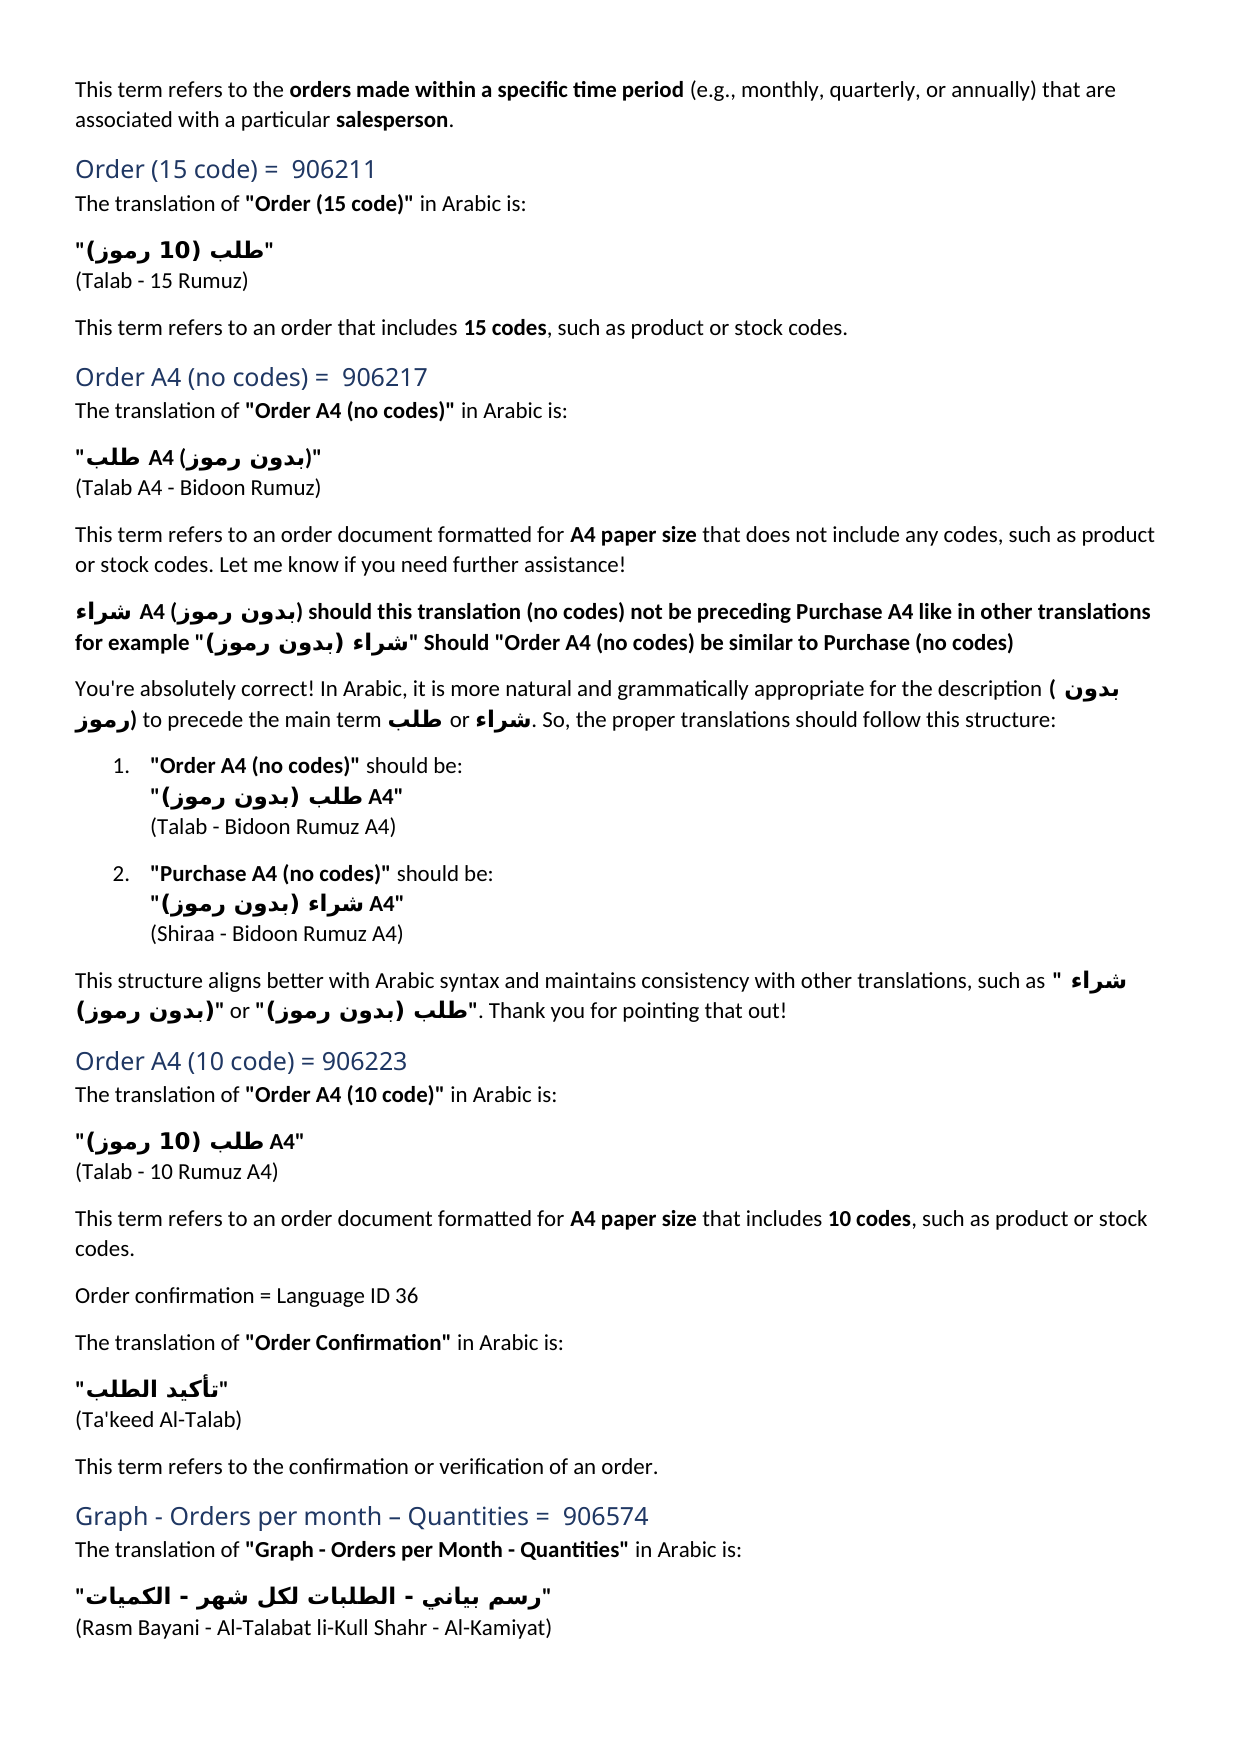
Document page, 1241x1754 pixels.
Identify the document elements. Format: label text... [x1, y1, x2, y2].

text This term refers to an order document formatted for A4 paper size that includes 10 codes, such as product or stock codes. [75, 1204, 1165, 1262]
text This term refers to an order that includes 15 codes, such as product or stock codes. [75, 313, 1165, 341]
text "طلب A4 (بدون رموز)" (Talab A4 - Bidoon Rumuz) [75, 443, 1165, 502]
text شراء A4 (بدون رموز) should this translation (no codes) not be preceding Purchase A4 like in other translations for example "شراء (بدون رموز)" Should "Order A4 (no codes) be similar to Purchase (no codes) [75, 597, 1165, 656]
subtitle Order A4 (10 code) = 906223 [75, 1043, 1165, 1077]
text This term refers to the orders made within a specific time period (e.g., monthly, quarterly, or annually) that are associated with a particular salesperson. [75, 75, 1165, 133]
text "طلب (10 رموز) A4" (Talab - 10 Rumuz A4) [75, 1127, 1165, 1185]
text This structure aligns better with Arabic syntax and maintains consistency with other translations, such as "شراء (بدون رموز)" or "طلب (بدون رموز)". Thank you for pointing that out! [75, 966, 1165, 1024]
text The translation of "Order A4 (no codes)" in Arabic is: [75, 396, 1165, 424]
text You're absolutely correct! In Arabic, it is more natural and grammatically appropriate for the description (بدون رموز) to precede the main term طلب or شراء. So, the proper translations should follow this structure: [75, 674, 1165, 733]
text Order confirmation = Language ID 36 [75, 1281, 1165, 1309]
text This term refers to the confirmation or verification of an order. [75, 1452, 1165, 1480]
subtitle Graph - Orders per month – Quantities = 906574 [75, 1499, 1165, 1533]
list "Order A4 (no codes)" should be: "طلب (بدون رموز) A4" (Talab - Bidoon Rumuz A4) [112, 752, 1165, 840]
list "Purchase A4 (no codes)" should be: "شراء (بدون رموز) A4" (Shiraa - Bidoon Rumuz A4) [112, 859, 1165, 947]
text "رسم بياني - الطلبات لكل شهر - الكميات" (Rasm Bayani - Al-Talabat li-Kull Shahr - Al-Kamiyat) [75, 1582, 1165, 1641]
text "طلب (10 رموز)" (Talab - 15 Rumuz) [75, 236, 1165, 294]
text The translation of "Order A4 (10 code)" in Arabic is: [75, 1080, 1165, 1108]
subtitle Order (15 code) = 906211 [75, 152, 1165, 186]
text The translation of "Order Confirmation" in Arabic is: [75, 1328, 1165, 1356]
subtitle Order A4 (no codes) = 906217 [75, 360, 1165, 394]
text The translation of "Graph - Orders per Month - Quantities" in Arabic is: [75, 1536, 1165, 1564]
text "تأكيد الطلب" (Ta'keed Al-Talab) [75, 1375, 1165, 1433]
text This term refers to an order document formatted for A4 paper size that does not include any codes, such as product or stock codes. Let me know if you need further assistance! [75, 520, 1165, 579]
text The translation of "Order (15 code)" in Arabic is: [75, 189, 1165, 217]
